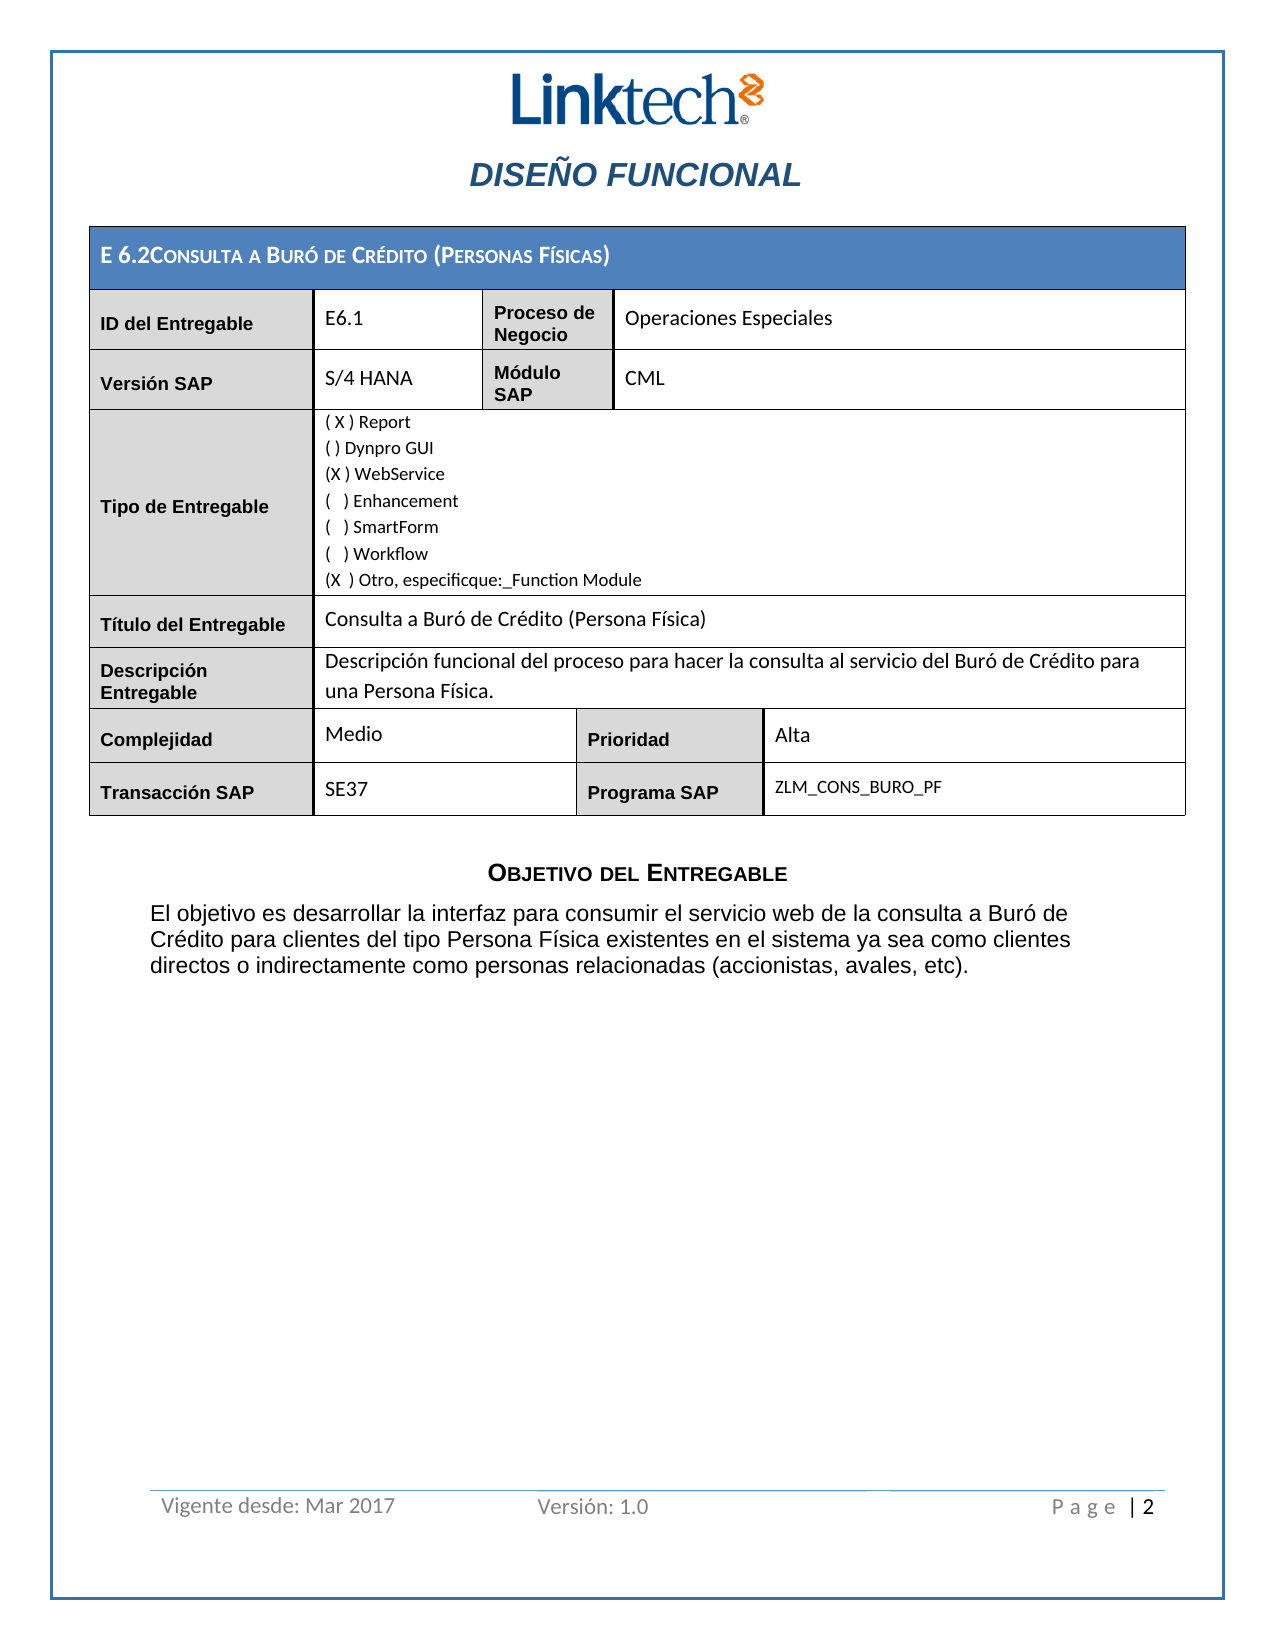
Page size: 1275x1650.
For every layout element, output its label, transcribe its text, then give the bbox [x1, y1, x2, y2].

table_cell CML [615, 350, 1185, 409]
table_cell Módulo SAP [483, 350, 612, 409]
table_cell Consulta a Buró de Crédito (Persona Física) [315, 596, 1185, 647]
subtitle Objetivo del Entregable [150, 858, 1125, 887]
table_cell Tipo de Entregable [90, 410, 312, 595]
table_cell E6.1 [315, 290, 482, 349]
picture [507, 67, 764, 127]
table_cell Programa SAP [577, 763, 762, 815]
text DISEÑO FUNCIONAL [150, 155, 1125, 193]
table_cell ID del Entregable [90, 290, 312, 349]
table_header E 6.2Consulta a Buró de Crédito (Personas Físicas) [90, 227, 1185, 289]
text El objetivo es desarrollar la interfaz para consumir el servicio web de la consulta a Buró de Crédito para clientes del tipo Persona Física existentes en el sistema ya sea como clientes directos o indirectamente como personas relacionadas (accionistas, avales, etc). [150, 900, 1125, 979]
table_cell Prioridad [577, 709, 762, 761]
table_cell ( X ) Report ( ) Dynpro GUI (X ) WebService ( ) Enhancement ( ) SmartForm ( ) Workflow (X ) Otro, especificque:_Function Module [315, 410, 1185, 595]
table_cell Descripción Entregable [90, 648, 312, 708]
table_cell Proceso de Negocio [483, 290, 612, 349]
table_cell ZLM_CONS_BURO_PF [765, 763, 1185, 815]
table_cell S/4 HANA [315, 350, 482, 409]
table_cell Complejidad [90, 709, 312, 761]
table_cell SE37 [315, 763, 576, 815]
table_cell Operaciones Especiales [615, 290, 1185, 349]
table_cell Versión SAP [90, 350, 312, 409]
table_cell Título del Entregable [90, 596, 312, 647]
table_cell Descripción funcional del proceso para hacer la consulta al servicio del Buró de Crédito para una Persona Física. [315, 648, 1185, 708]
table_cell Transacción SAP [90, 763, 312, 815]
table_cell Medio [315, 709, 576, 761]
table_cell Alta [765, 709, 1185, 761]
